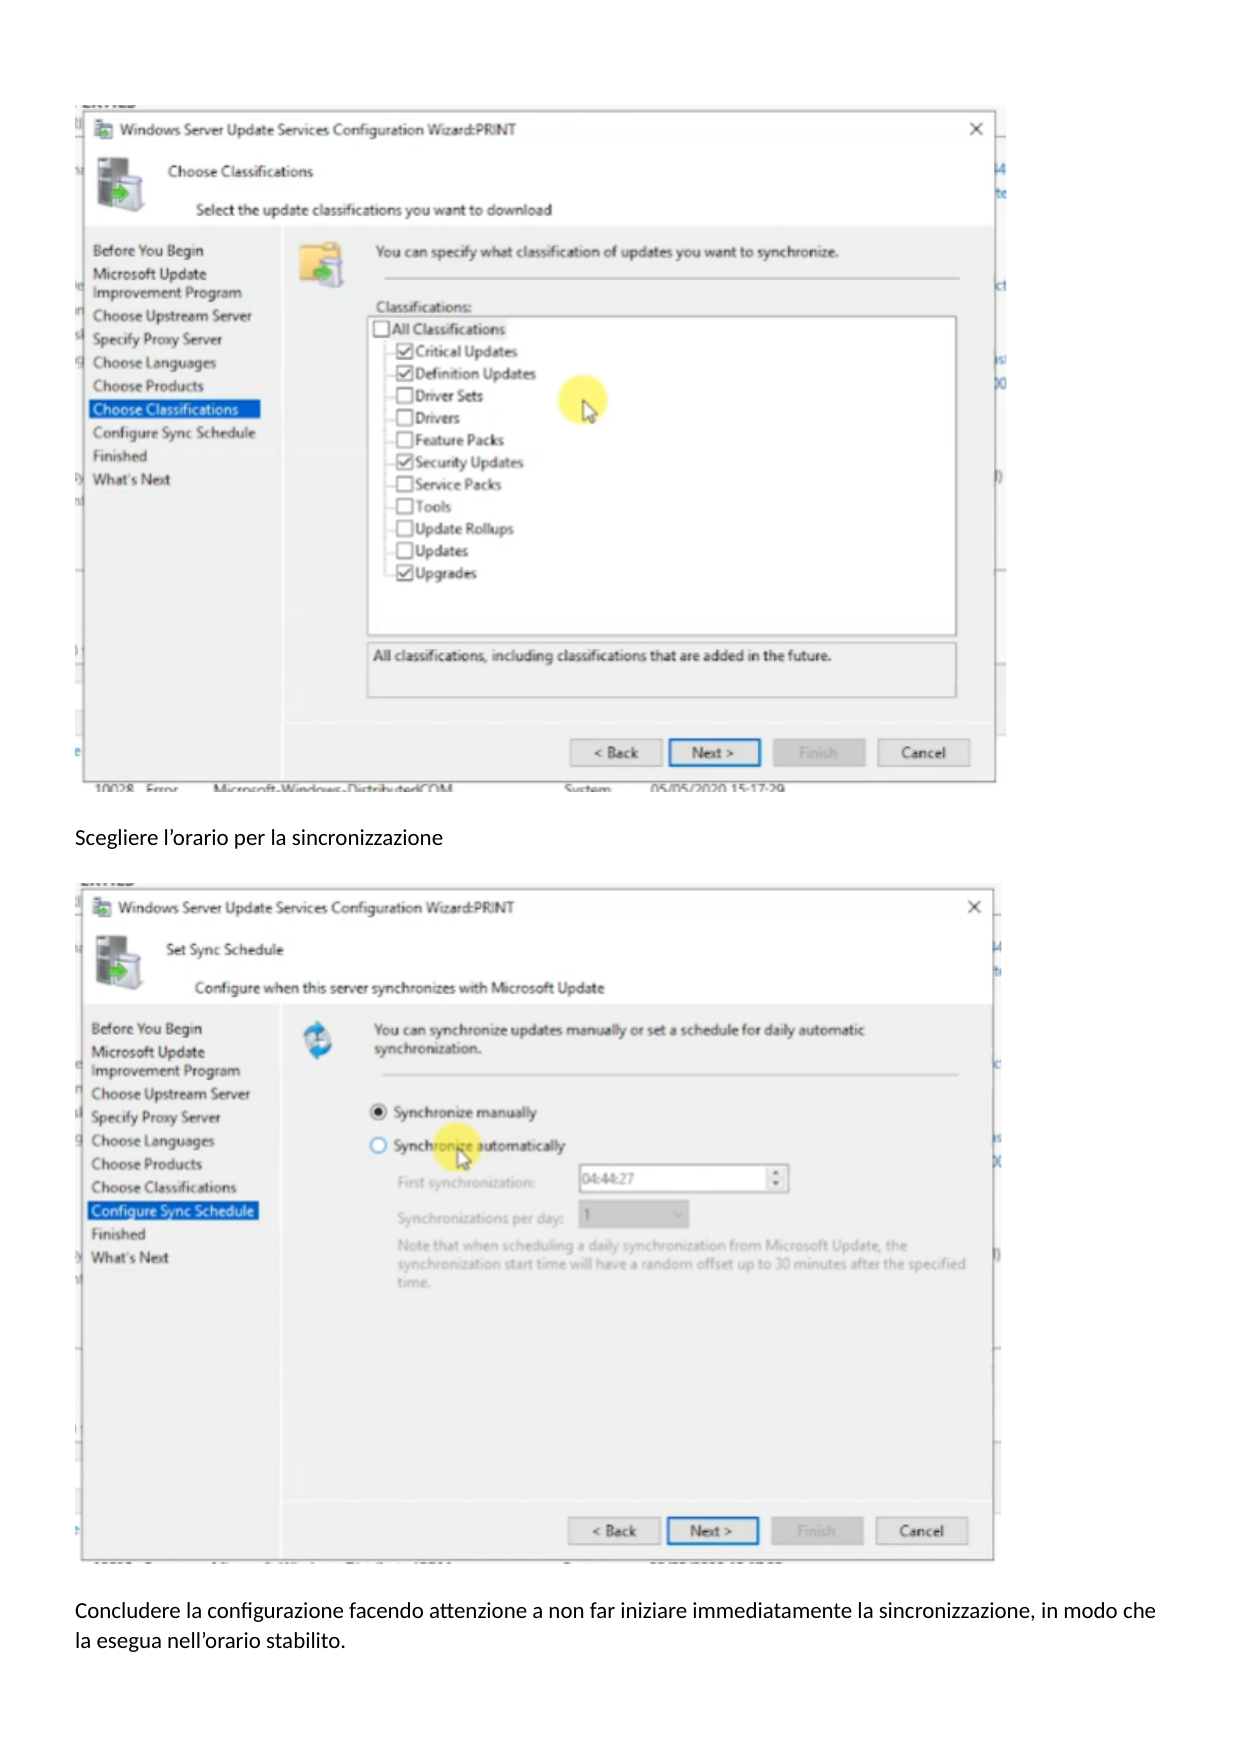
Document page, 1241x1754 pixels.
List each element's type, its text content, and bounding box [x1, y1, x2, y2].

text Concludere la configurazione facendo attenzione a non far iniziare immediatamente la sincronizzazione, in modo che la esegua nell’orario stabilito. [75, 1596, 1165, 1654]
picture [75, 883, 1002, 1564]
text Scegliere l’orario per la sincronizzazione [75, 823, 1165, 852]
picture [75, 105, 1007, 792]
